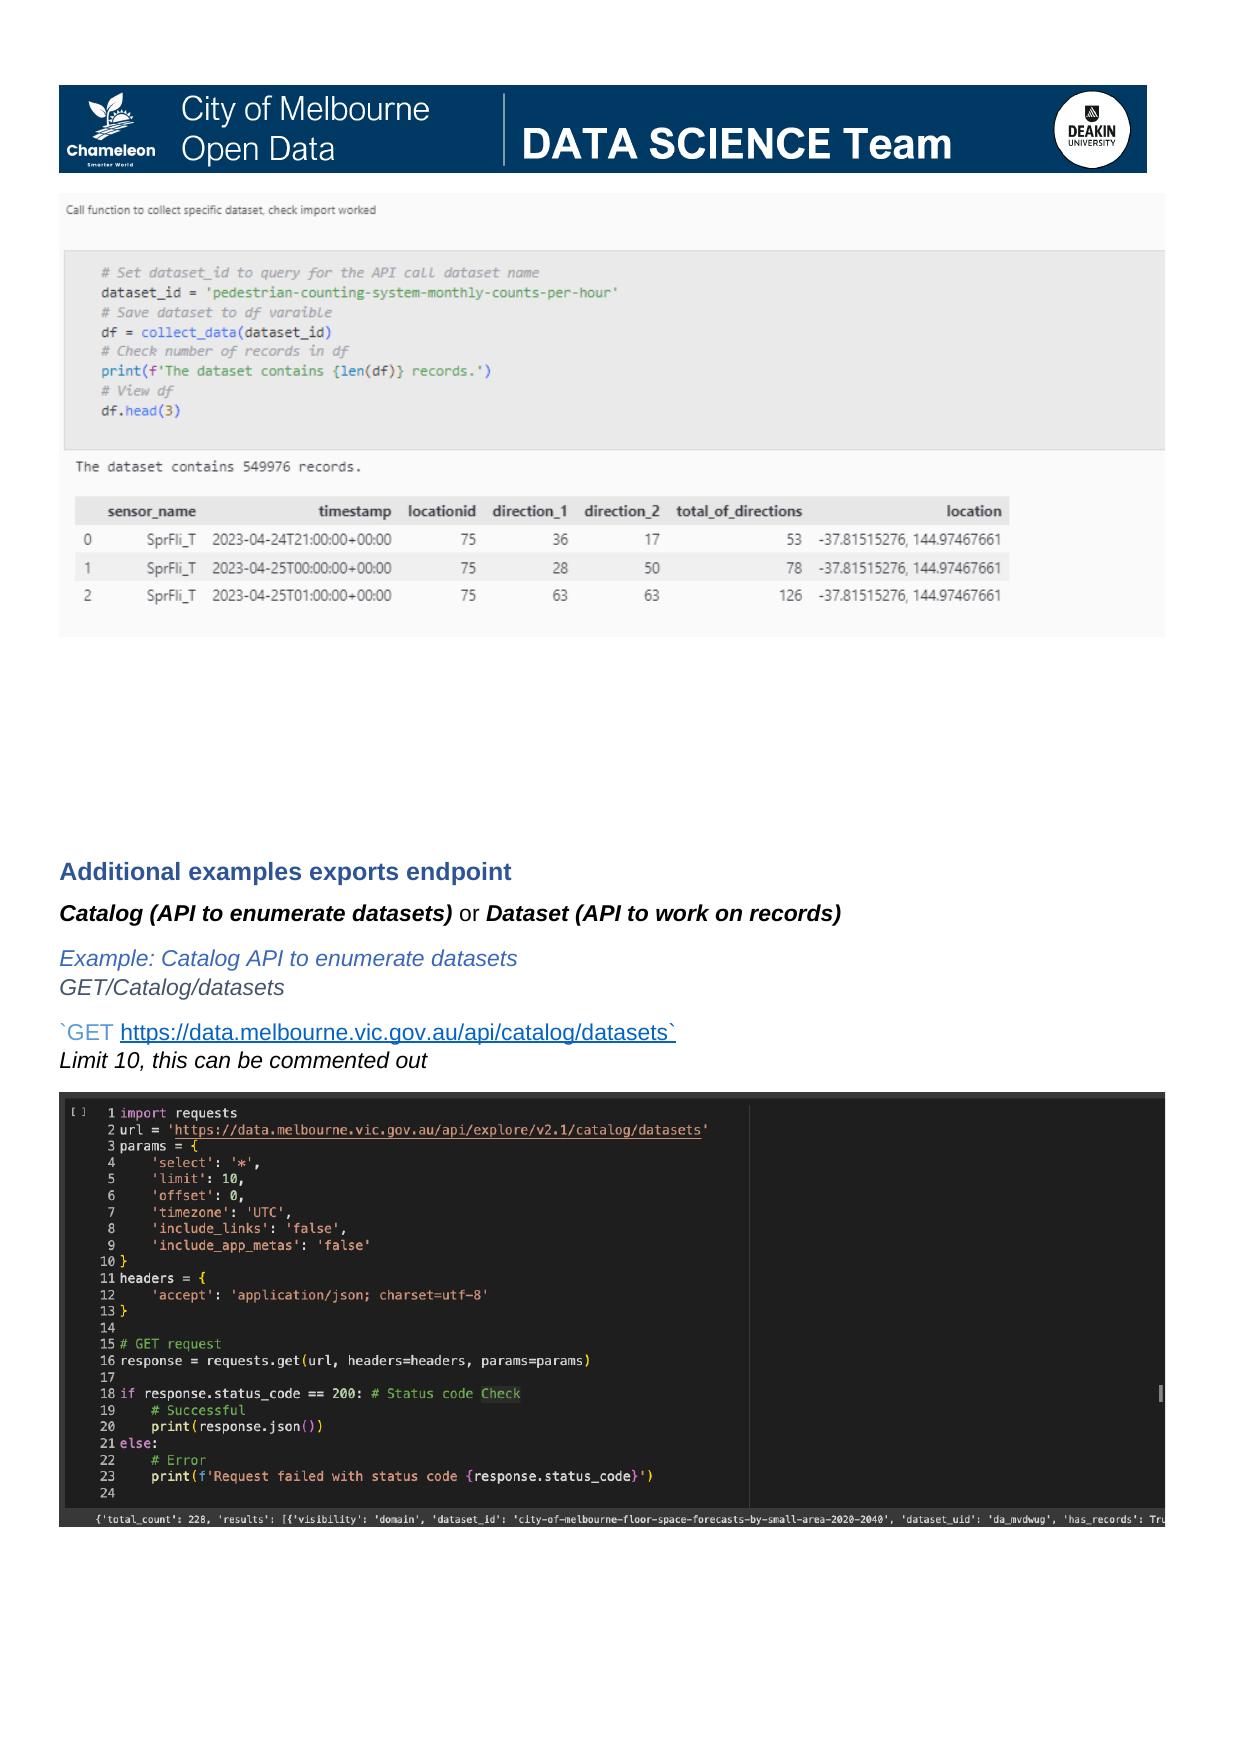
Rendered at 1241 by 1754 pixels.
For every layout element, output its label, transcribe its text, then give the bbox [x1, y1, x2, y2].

subtitle Additional examples exports endpoint [59, 857, 1165, 885]
text Limit 10, this can be commented out [59, 1047, 1165, 1073]
subtitle `GET https://data.melbourne.vic.gov.au/api/catalog/datasets` [59, 1019, 1165, 1045]
picture [59, 73, 1166, 637]
subtitle Example: Catalog API to enumerate datasets [59, 945, 1165, 972]
text GET/Catalog/datasets [59, 974, 1165, 1000]
picture [59, 1092, 1166, 1527]
text Catalog (API to enumerate datasets) or Dataset (API to work on records) [59, 900, 1165, 926]
